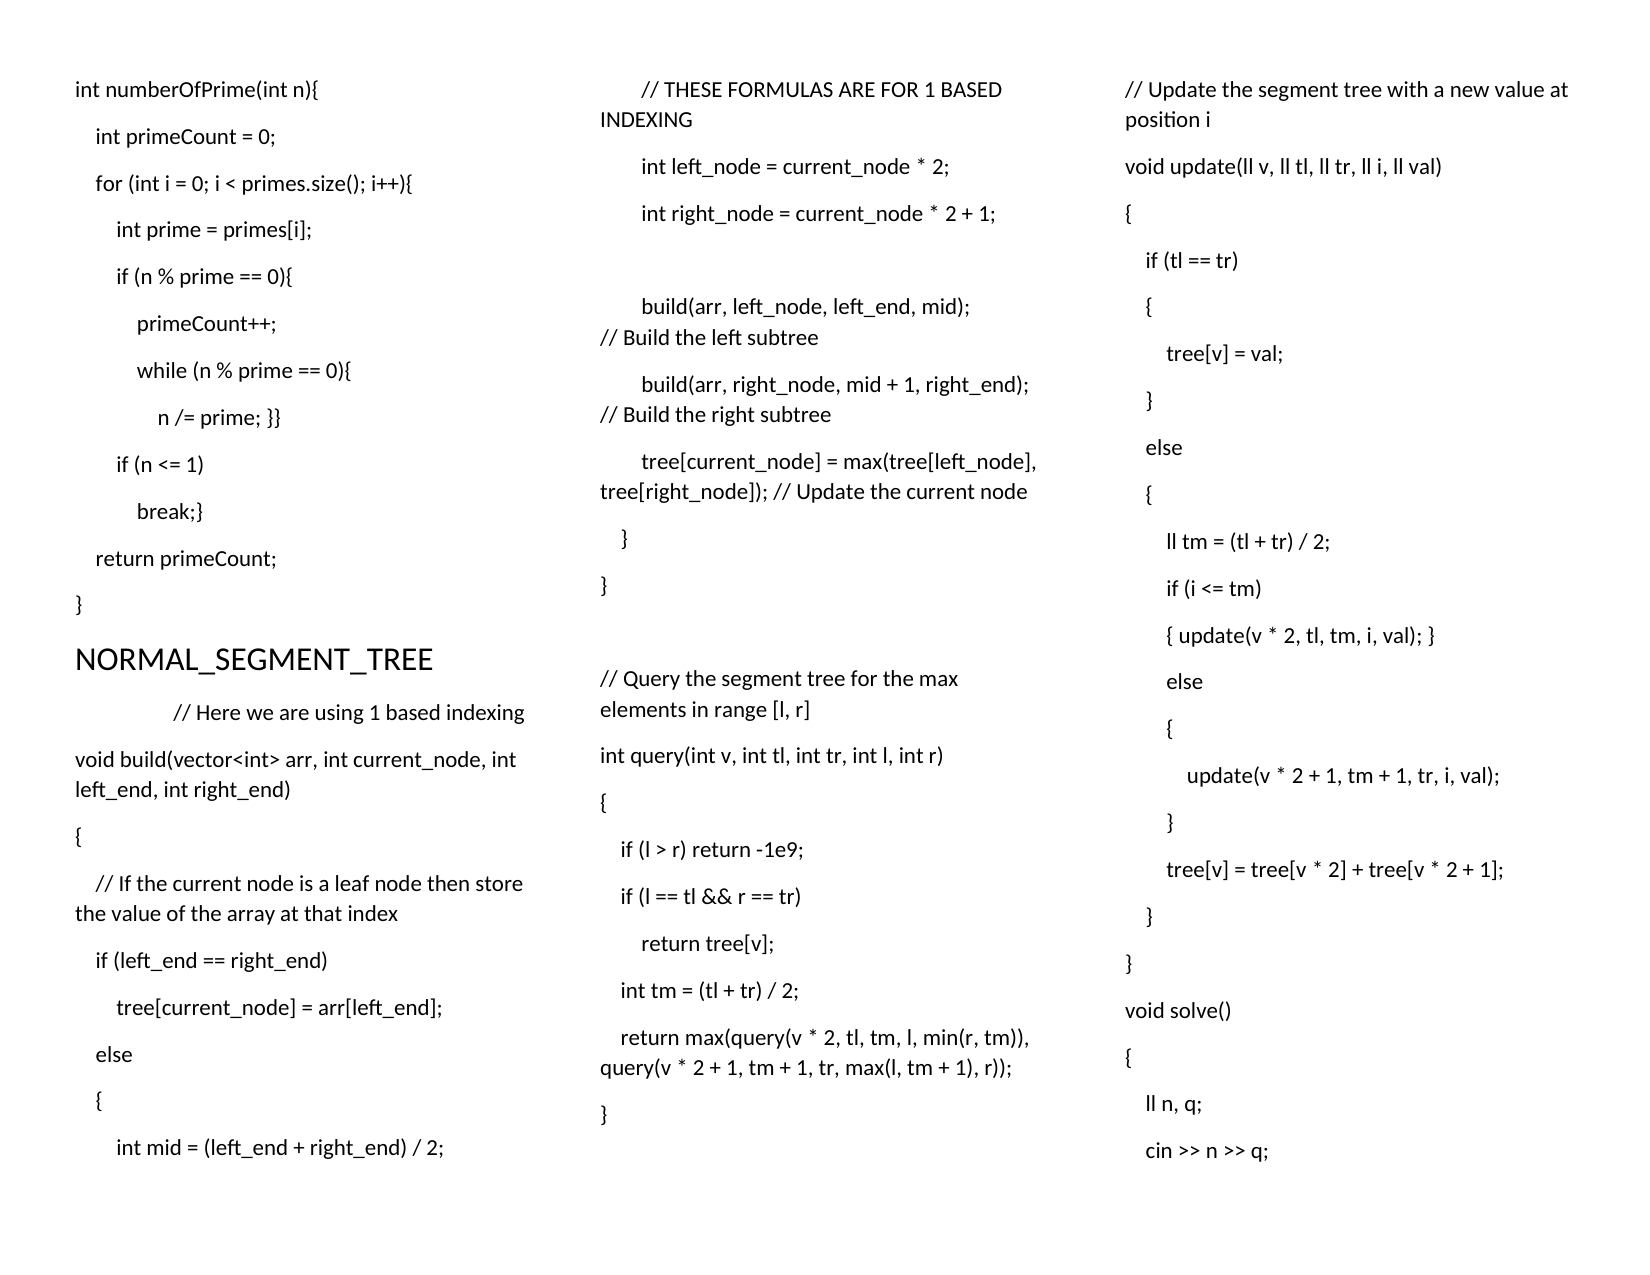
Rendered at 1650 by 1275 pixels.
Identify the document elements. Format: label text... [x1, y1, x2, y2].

text } [600, 571, 1050, 599]
text int numberOfPrime(int n){ [75, 75, 525, 103]
text void update(ll v, ll tl, ll tr, ll i, ll val) [1125, 152, 1575, 180]
text tree[current_node] = arr[left_end]; [75, 993, 525, 1021]
text update(v * 2 + 1, tm + 1, tr, i, val); [1125, 761, 1575, 789]
text ll tm = (tl + tr) / 2; [1125, 527, 1575, 555]
text tree[v] = tree[v * 2] + tree[v * 2 + 1]; [1125, 855, 1575, 883]
text { [600, 788, 1050, 817]
text return primeCount; [75, 544, 525, 572]
text { [1125, 714, 1575, 743]
text void solve() [1125, 996, 1575, 1024]
text // Update the segment tree with a new value at position i [1125, 75, 1575, 133]
text { update(v * 2, tl, tm, i, val); } [1125, 621, 1575, 649]
text { [1125, 1043, 1575, 1071]
text int query(int v, int tl, int tr, int l, int r) [600, 742, 1050, 770]
text int left_node = current_node * 2; [600, 152, 1050, 180]
text void build(vector<int> arr, int current_node, int left_end, int right_end) [75, 745, 525, 803]
text { [1125, 293, 1575, 321]
text int primeCount = 0; [75, 122, 525, 150]
text else [75, 1040, 525, 1068]
text break;} [75, 497, 525, 525]
text else [1125, 433, 1575, 461]
text } [600, 524, 1050, 552]
text n /= prime; }} [75, 403, 525, 431]
text int tm = (tl + tr) / 2; [600, 976, 1050, 1004]
text // Query the segment tree for the max elements in range [l, r] [600, 664, 1050, 723]
text } [1125, 902, 1575, 930]
text else [1125, 668, 1575, 696]
text int right_node = current_node * 2 + 1; [600, 199, 1050, 227]
text // Here we are using 1 based indexing [75, 698, 525, 726]
text } [1125, 949, 1575, 977]
text } [1125, 386, 1575, 414]
text primeCount++; [75, 309, 525, 337]
text { [75, 1087, 525, 1115]
text ll n, q; [1125, 1089, 1575, 1118]
text return max(query(v * 2, tl, tm, l, min(r, tm)), query(v * 2 + 1, tm + 1, tr, max(l, tm + 1), r)); [600, 1023, 1050, 1081]
text if (n % prime == 0){ [75, 262, 525, 291]
text int prime = primes[i]; [75, 216, 525, 244]
text } [75, 591, 525, 619]
text // If the current node is a leaf node then store the value of the array at that index [75, 869, 525, 927]
text build(arr, left_node, left_end, mid); // Build the left subtree [600, 293, 1050, 351]
text if (l == tl && r == tr) [600, 882, 1050, 910]
text cin >> n >> q; [1125, 1136, 1575, 1164]
text NORMAL_SEGMENT_TREE [75, 637, 525, 678]
text { [1125, 199, 1575, 227]
text // THESE FORMULAS ARE FOR 1 BASED INDEXING [600, 75, 1050, 133]
text if (l > r) return -1e9; [600, 835, 1050, 863]
text build(arr, right_node, mid + 1, right_end); // Build the right subtree [600, 370, 1050, 428]
text for (int i = 0; i < primes.size(); i++){ [75, 169, 525, 197]
text } [1125, 808, 1575, 836]
text if (tl == tr) [1125, 246, 1575, 274]
text if (i <= tm) [1125, 574, 1575, 602]
text { [1125, 480, 1575, 508]
text while (n % prime == 0){ [75, 356, 525, 384]
text { [75, 822, 525, 850]
text tree[v] = val; [1125, 339, 1575, 368]
text int mid = (left_end + right_end) / 2; [75, 1133, 525, 1162]
text tree[current_node] = max(tree[left_node], tree[right_node]); // Update the current node [600, 447, 1050, 505]
text if (left_end == right_end) [75, 946, 525, 974]
text if (n <= 1) [75, 450, 525, 478]
text return tree[v]; [600, 929, 1050, 957]
text } [600, 1100, 1050, 1128]
